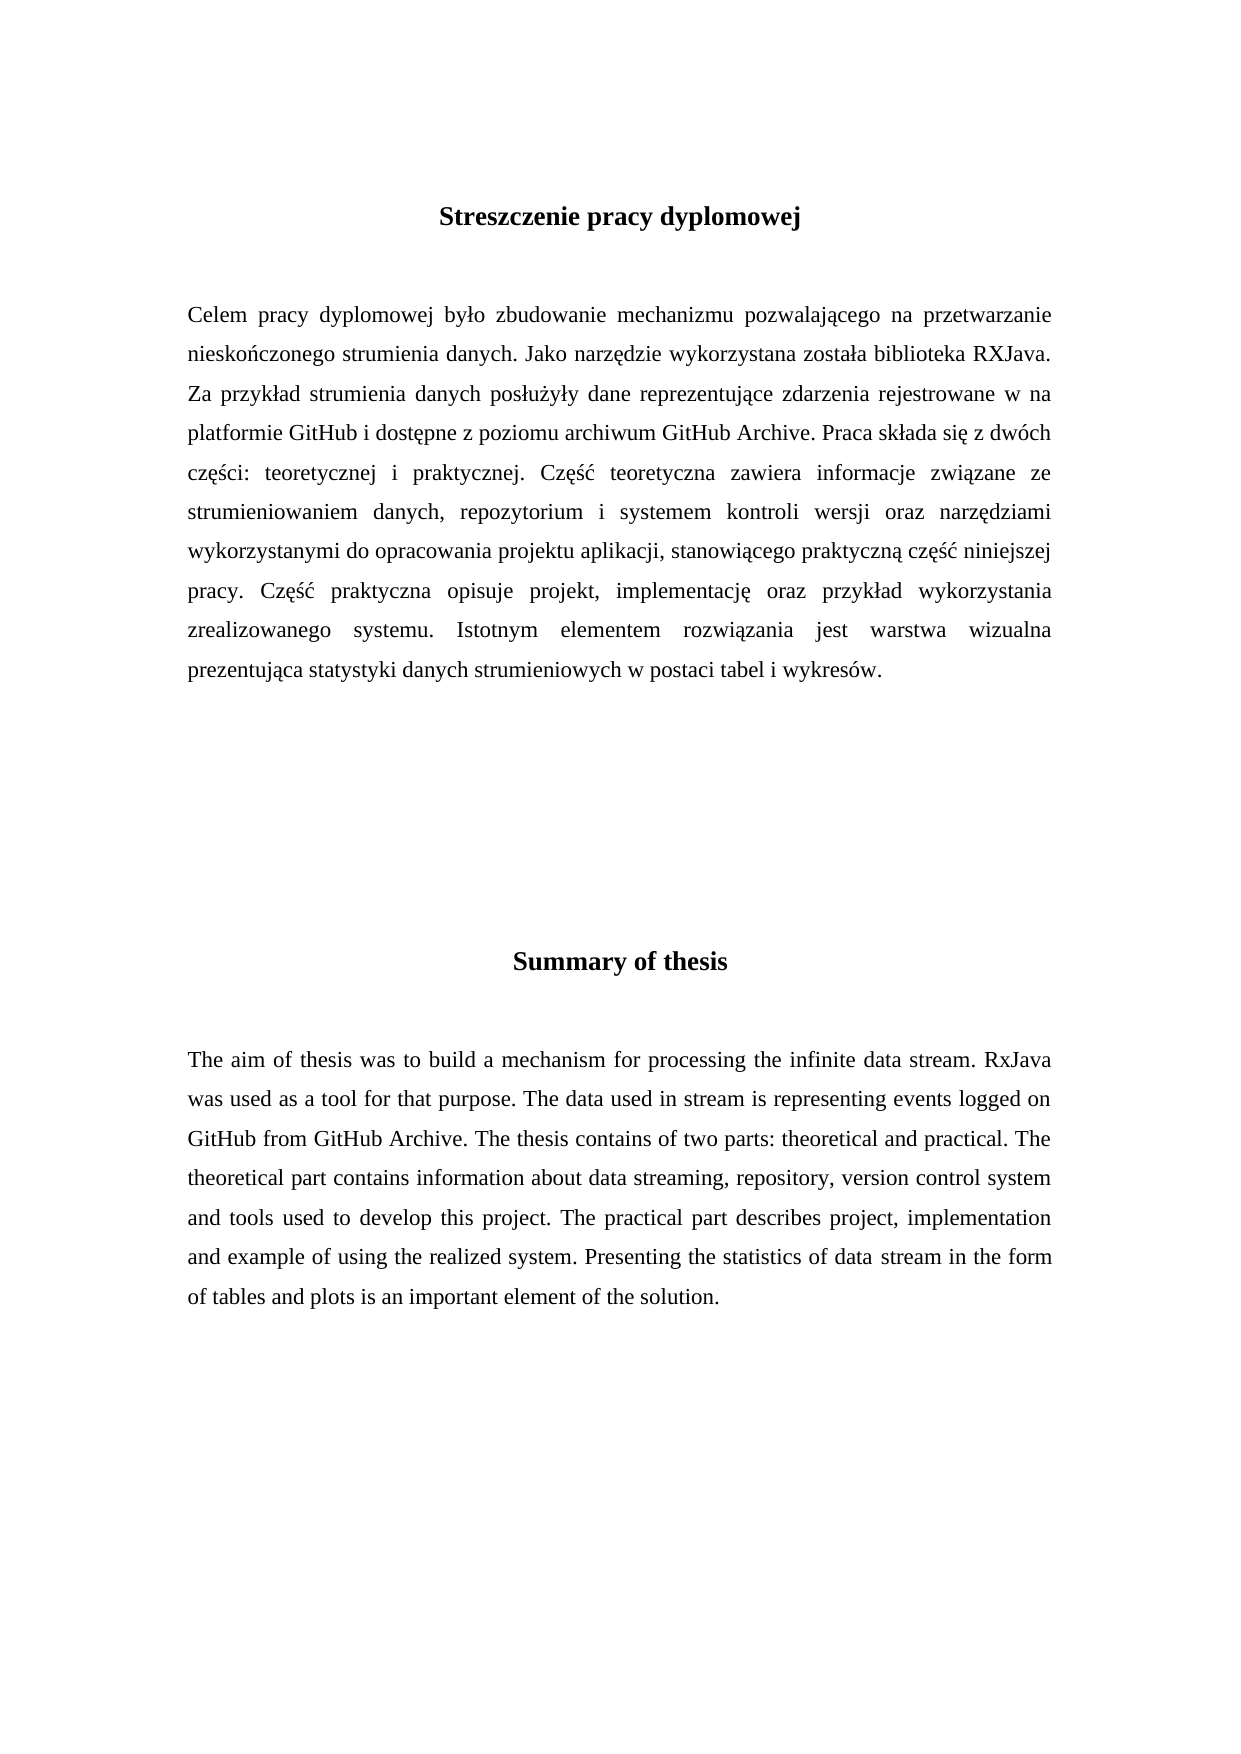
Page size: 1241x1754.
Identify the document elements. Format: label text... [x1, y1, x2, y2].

text The aim of thesis was to build a mechanism for processing the infinite data stream. RxJava was used as a tool for that purpose. The data used in stream is representing events logged on GitHub from GitHub Archive. The thesis contains of two parts: theoretical and practical. The theoretical part contains information about data streaming, repository, version control system and tools used to develop this project. The practical part describes project, implementation and example of using the realized system. Presenting the statistics of data stream in the form of tables and plots is an important element of the solution. [187, 1046, 1053, 1309]
text Streszczenie pracy dyplomowej [187, 200, 1053, 231]
text Summary of thesis [187, 945, 1053, 977]
text Celem pracy dyplomowej było zbudowanie mechanizmu pozwalającego na przetwarzanie nieskończonego strumienia danych. Jako narzędzie wykorzystana została biblioteka RXJava. Za przykład strumienia danych posłużyły dane reprezentujące zdarzenia rejestrowane w na platformie GitHub i dostępne z poziomu archiwum GitHub Archive. Praca składa się z dwóch części: teoretycznej i praktycznej. Część teoretyczna zawiera informacje związane ze strumieniowaniem danych, repozytorium i systemem kontroli wersji oraz narzędziami wykorzystanymi do opracowania projektu aplikacji, stanowiącego praktyczną część niniejszej pracy. Część praktyczna opisuje projekt, implementację oraz przykład wykorzystania zrealizowanego systemu. Istotnym elementem rozwiązania jest warstwa wizualna prezentująca statystyki danych strumieniowych w postaci tabel i wykresów. [187, 301, 1053, 682]
